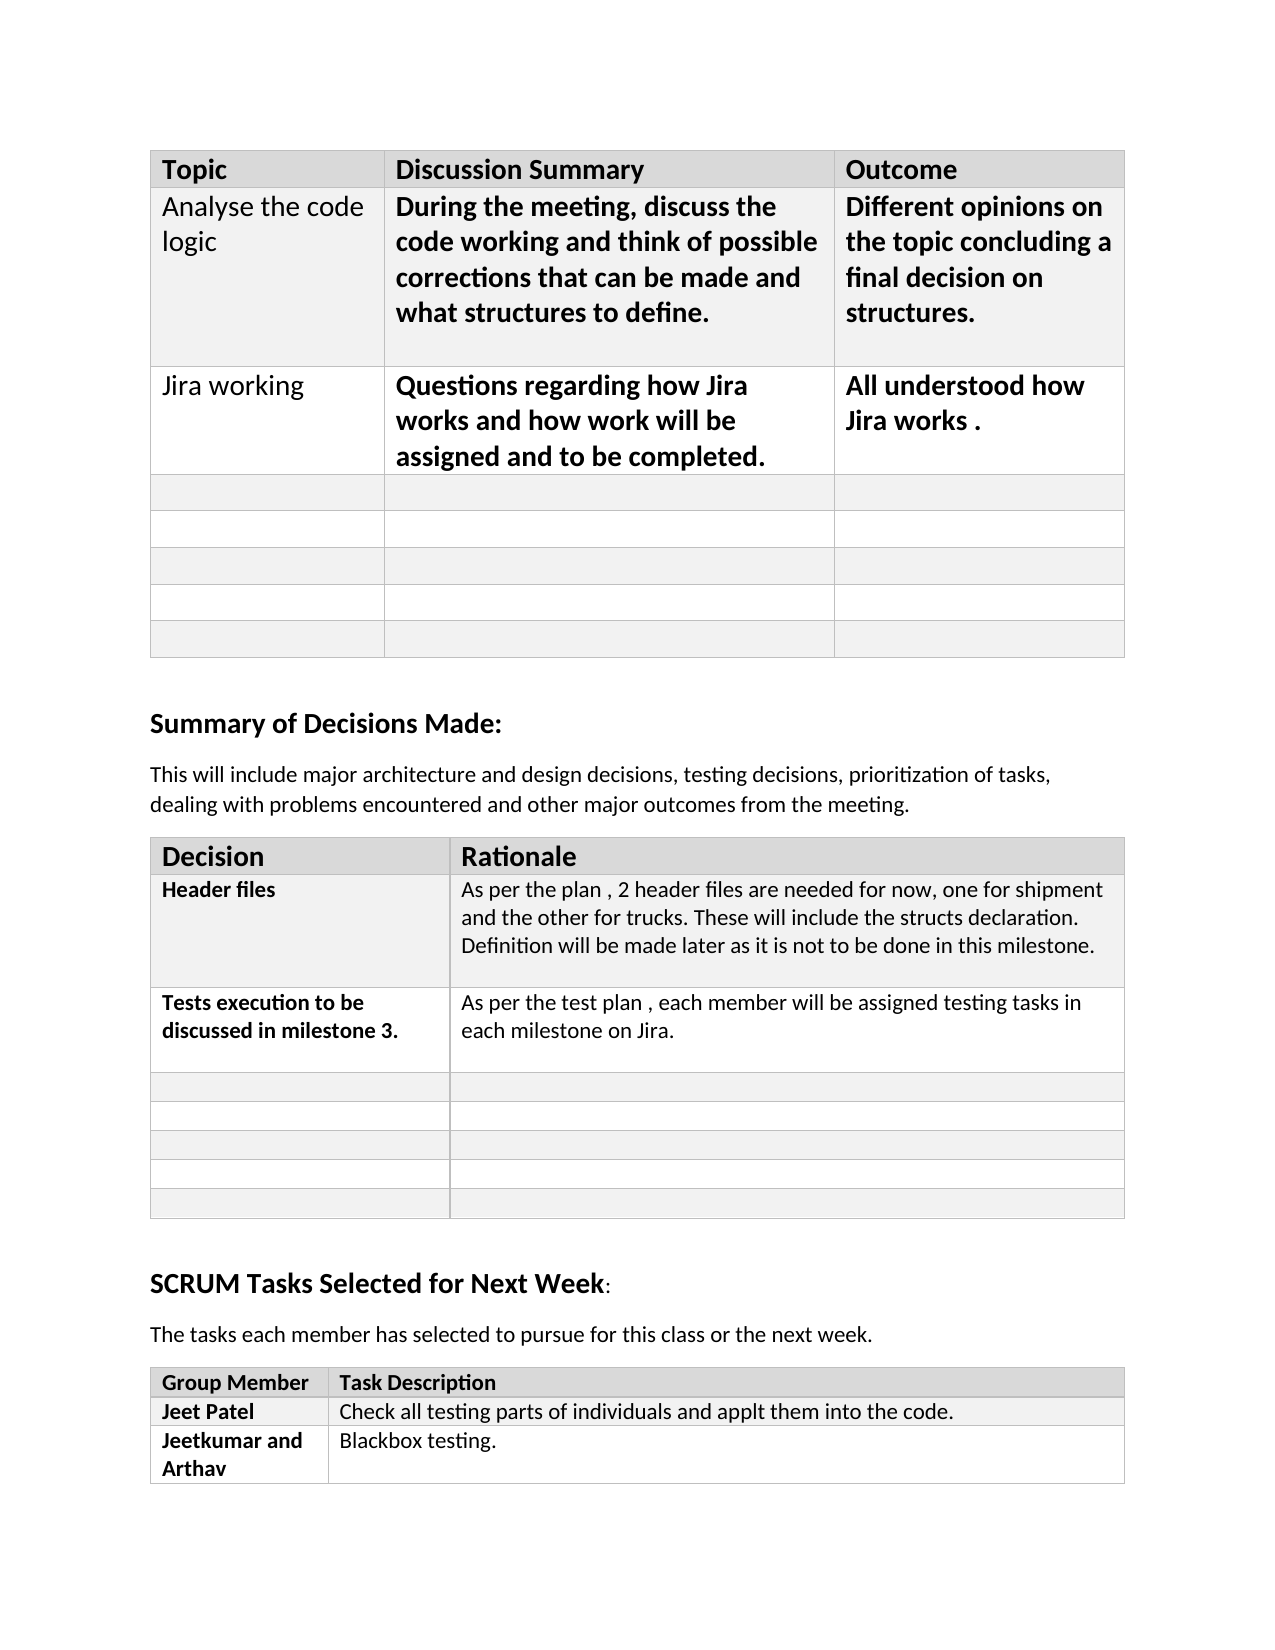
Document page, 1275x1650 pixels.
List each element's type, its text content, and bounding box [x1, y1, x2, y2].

table_header Discussion Summary [385, 151, 834, 187]
table_cell Check all testing parts of individuals and applt them into the code. [329, 1398, 1124, 1425]
table_header Task Description [329, 1368, 1124, 1396]
table_cell Header files [151, 875, 449, 987]
text SCRUM Tasks Selected for Next Week: [150, 1265, 1125, 1301]
table_cell Jira working [151, 367, 384, 474]
table_header Outcome [835, 151, 1124, 187]
table_cell [835, 585, 1124, 620]
table_cell [451, 1102, 1124, 1130]
text This will include major architecture and design decisions, testing decisions, prioritization of tasks, dealing with problems encountered and other major outcomes from the meeting. [150, 760, 1125, 818]
table_cell [385, 548, 834, 584]
table_cell [151, 621, 384, 657]
table_cell [151, 548, 384, 584]
table_cell [835, 511, 1124, 547]
table_cell [451, 1160, 1124, 1188]
table_cell Blackbox testing. [329, 1426, 1124, 1482]
table_header Group Member [151, 1368, 328, 1396]
table_cell As per the plan , 2 header files are needed for now, one for shipment and the other for trucks. These will include the structs declaration. Definition will be made later as it is not to be done in this milestone. [451, 875, 1124, 987]
table_cell [835, 621, 1124, 657]
table_cell [151, 1189, 449, 1217]
table_header Decision [151, 838, 449, 874]
table_cell During the meeting, discuss the code working and think of possible corrections that can be made and what structures to define. [385, 188, 834, 366]
table_cell [835, 548, 1124, 584]
table_cell [151, 475, 384, 510]
table_cell [151, 1102, 449, 1130]
table_cell Jeetkumar and Arthav [151, 1426, 328, 1482]
table_cell [451, 1073, 1124, 1101]
table_cell [151, 585, 384, 620]
table_cell Tests execution to be discussed in milestone 3. [151, 988, 449, 1072]
text The tasks each member has selected to pursue for this class or the next week. [150, 1320, 1125, 1348]
table_cell [385, 585, 834, 620]
table_cell [151, 1073, 449, 1101]
table_cell All understood how Jira works . [835, 367, 1124, 474]
table_cell [151, 1160, 449, 1188]
table_cell Questions regarding how Jira works and how work will be assigned and to be completed. [385, 367, 834, 474]
table_cell Different opinions on the topic concluding a final decision on structures. [835, 188, 1124, 366]
table_cell [151, 1131, 449, 1159]
table_cell [385, 475, 834, 510]
table_cell [835, 475, 1124, 510]
table_header Rationale [451, 838, 1124, 874]
text Summary of Decisions Made: [150, 705, 1125, 741]
table_header Topic [151, 151, 384, 187]
table_cell Jeet Patel [151, 1398, 328, 1425]
table_cell [451, 1131, 1124, 1159]
table_cell [451, 1189, 1124, 1217]
table_cell [151, 511, 384, 547]
table_cell As per the test plan , each member will be assigned testing tasks in each milestone on Jira. [451, 988, 1124, 1072]
table_cell [385, 511, 834, 547]
table_cell Analyse the code logic [151, 188, 384, 366]
table_cell [385, 621, 834, 657]
